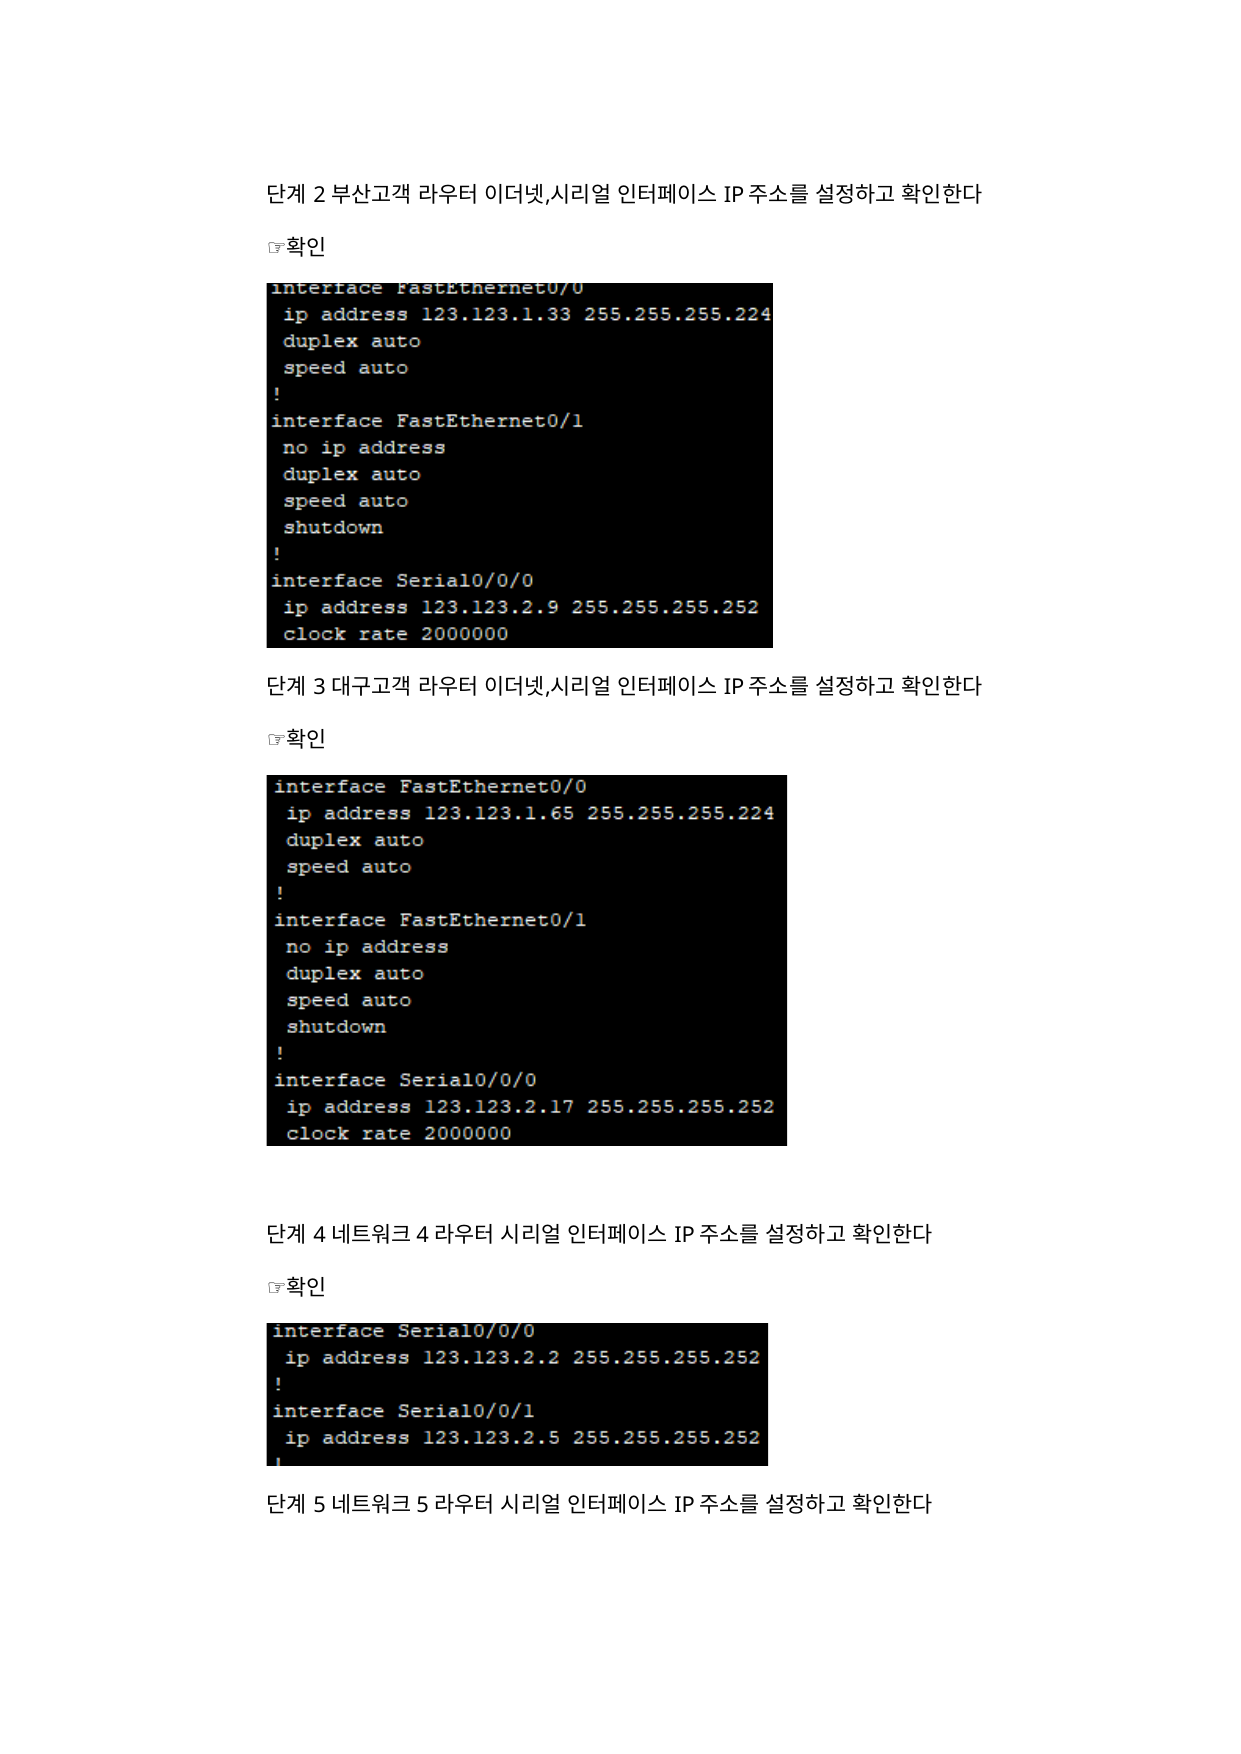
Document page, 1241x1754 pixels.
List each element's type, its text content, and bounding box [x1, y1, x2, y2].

picture [266, 283, 773, 648]
list ☞확인 [267, 230, 1090, 262]
list 단계 5 네트워크5 라우터 시리얼 인터페이스 IP주소를 설정하고 확인한다 [267, 1487, 1090, 1518]
list ☞확인 [267, 1270, 1090, 1302]
list ☞확인 [267, 722, 1090, 753]
list 단계 4 네트워크4 라우터 시리얼 인터페이스 IP주소를 설정하고 확인한다 [267, 1217, 1090, 1249]
list 단계 3 대구고객 라우터 이더넷,시리얼 인터페이스 IP주소를 설정하고 확인한다 [267, 669, 1090, 700]
list 단계 2 부산고객 라우터 이더넷,시리얼 인터페이스 IP주소를 설정하고 확인한다 [267, 177, 1090, 209]
picture [266, 1323, 769, 1466]
picture [266, 775, 788, 1146]
